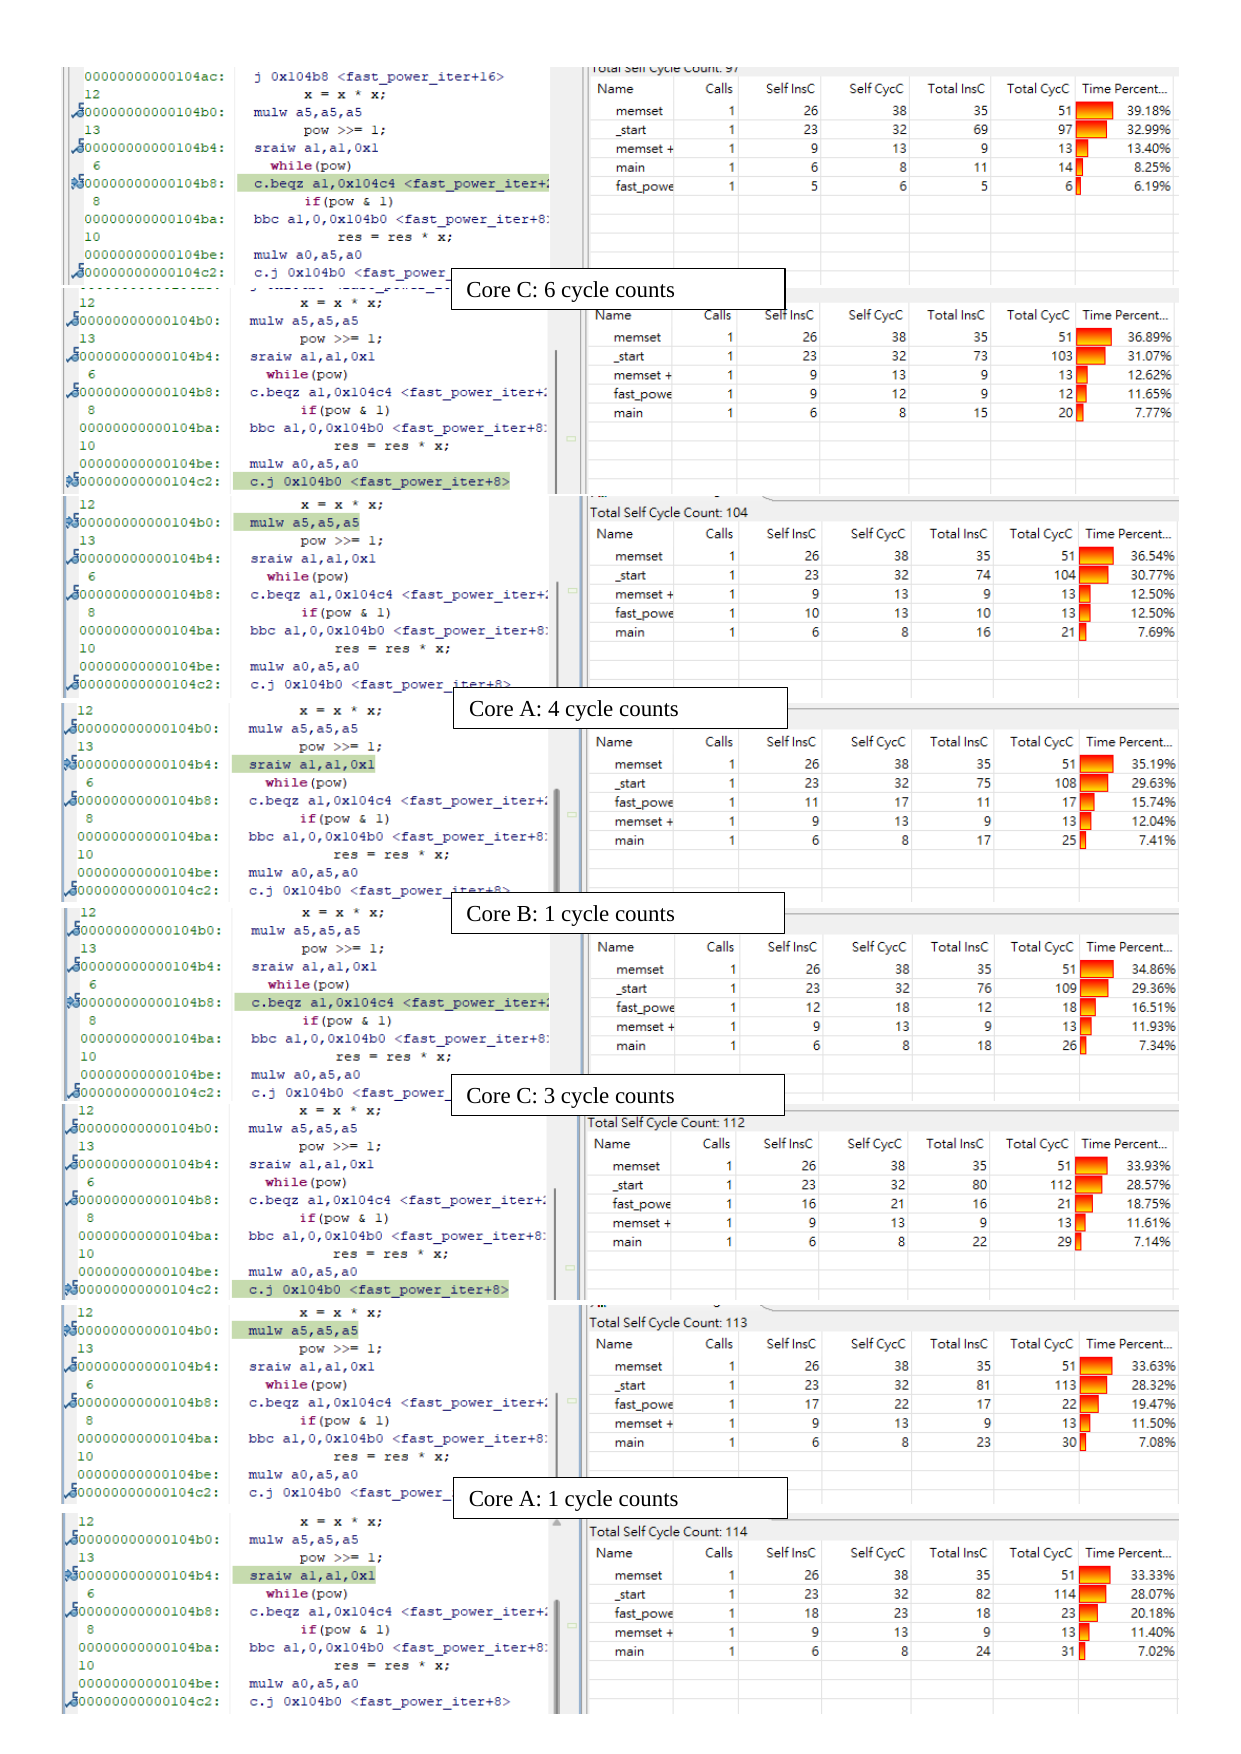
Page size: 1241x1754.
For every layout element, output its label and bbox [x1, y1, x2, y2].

picture [61, 703, 1179, 902]
picture [61, 908, 1179, 1101]
picture [61, 288, 1179, 494]
picture [61, 1305, 1179, 1504]
picture [61, 67, 1179, 285]
picture [61, 1104, 1179, 1300]
picture [61, 1513, 1179, 1714]
picture [61, 496, 1179, 698]
